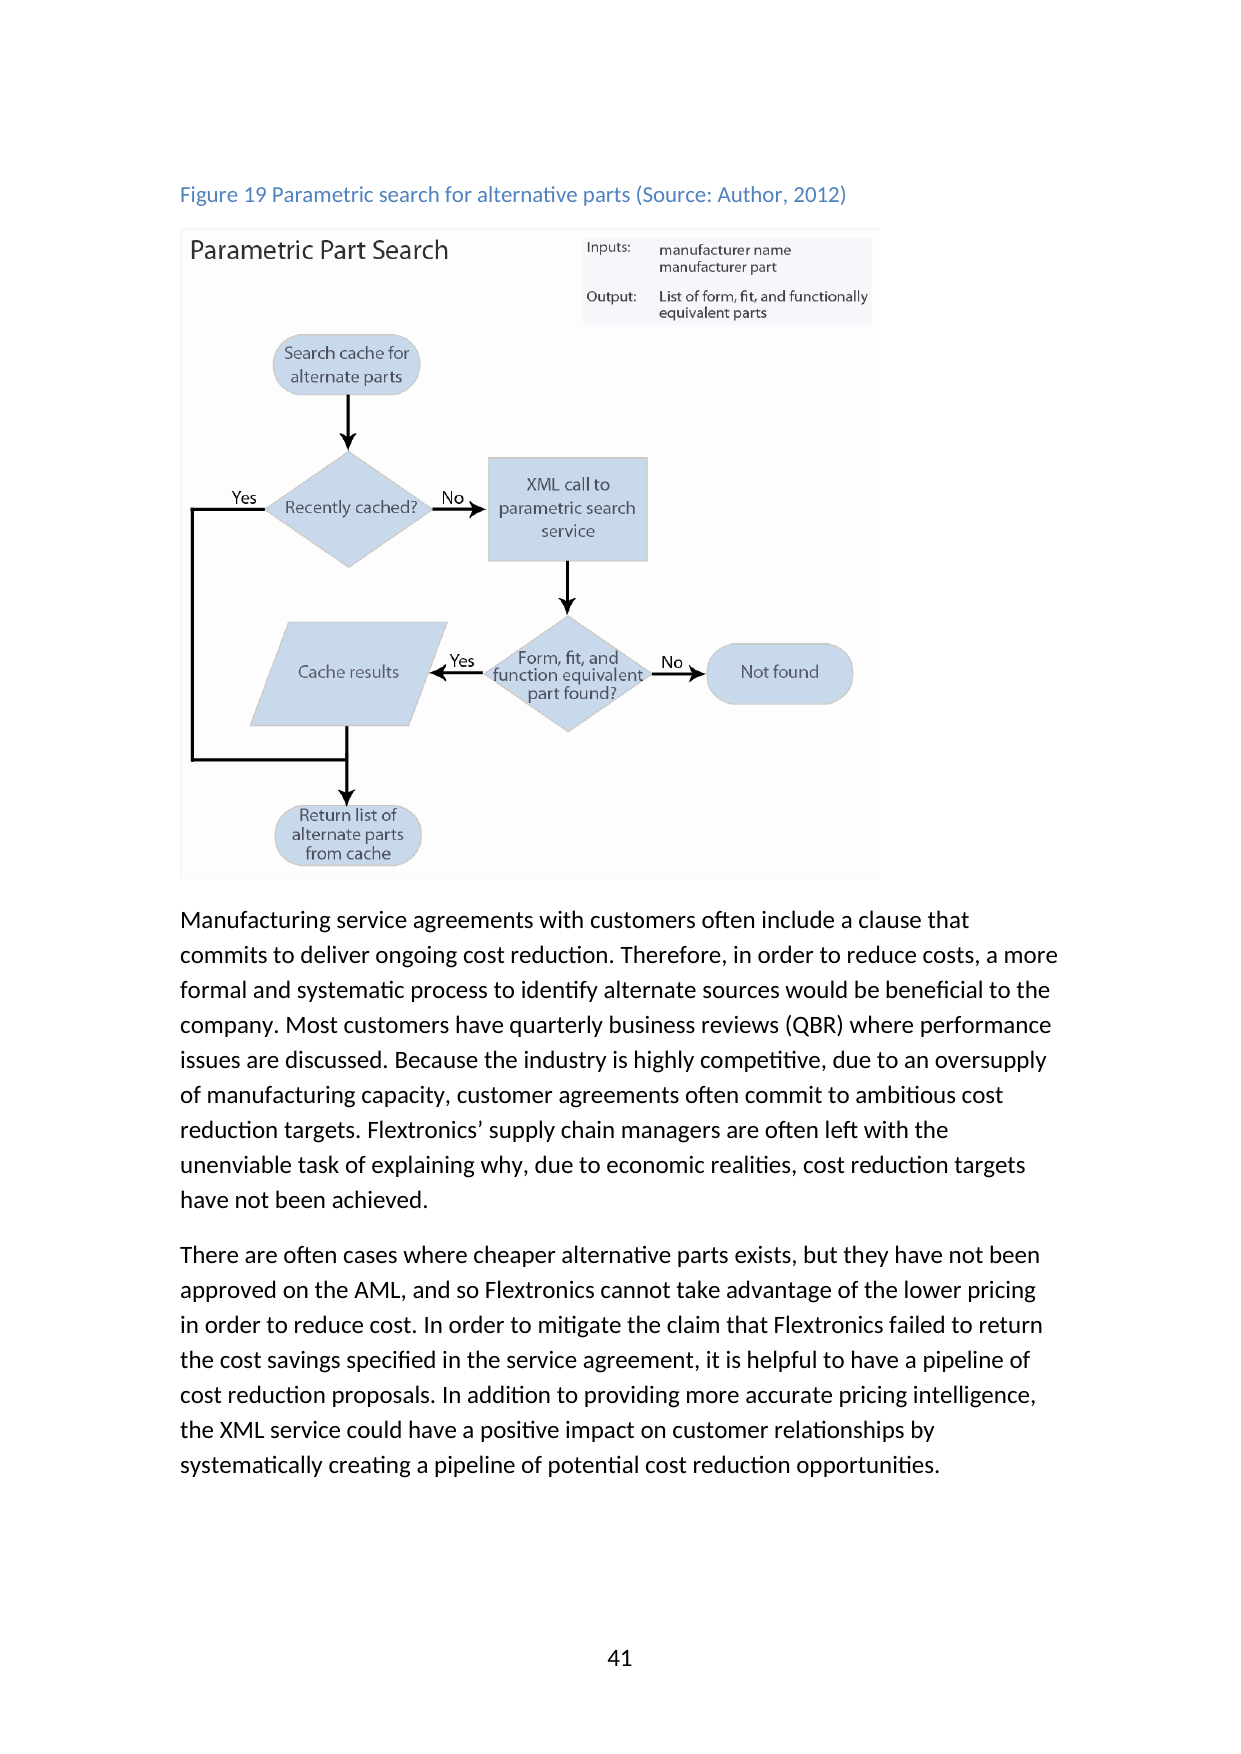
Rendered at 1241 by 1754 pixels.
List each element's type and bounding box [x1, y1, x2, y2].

picture [180, 228, 881, 879]
